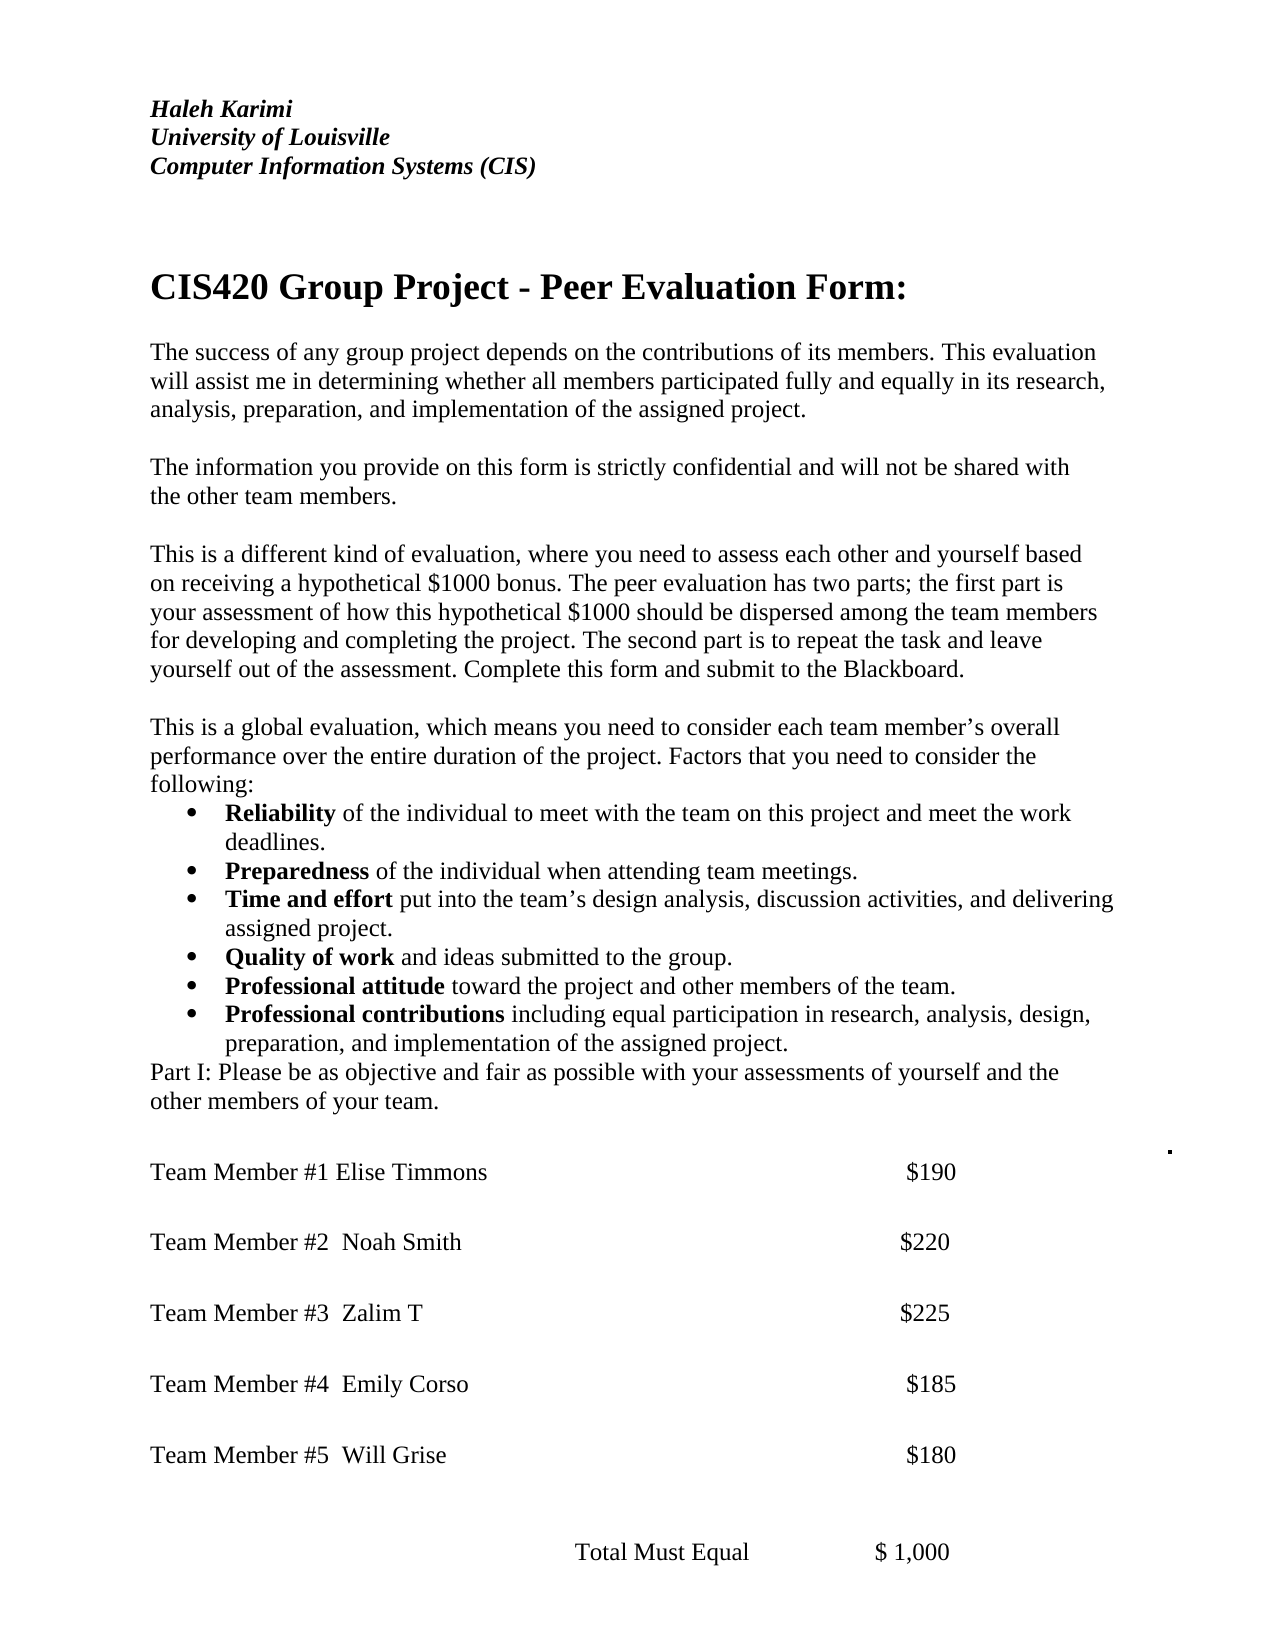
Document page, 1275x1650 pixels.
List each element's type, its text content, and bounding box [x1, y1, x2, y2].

text Team Member #2 Noah Smith $220 [150, 1214, 1125, 1256]
text Team Member #1 Elise Timmons $190 [150, 1144, 1125, 1185]
text CIS420 Group Project - Peer Evaluation Form: [150, 265, 1125, 308]
list Time and effort put into the team’s design analysis, discussion activities, and delivering assigned project. [187, 884, 1125, 942]
text Total Must Equal $ 1,000 [225, 1498, 1125, 1566]
text The information you provide on this form is strictly confidential and will not be shared with the other team members. [150, 452, 1106, 510]
text Haleh Karimi [150, 94, 1125, 122]
text Part I: Please be as objective and fair as possible with your assessments of yourself and the other members of your team. [150, 1057, 1106, 1114]
text This is a different kind of evaluation, where you need to assess each other and yourself based on receiving a hypothetical $1000 bonus. The peer evaluation has two parts; the first part is your assessment of how this hypothetical $1000 should be dispersed among the team members for developing and completing the project. The second part is to repeat the task and leave yourself out of the assessment. Complete this form and submit to the Blackboard. [150, 539, 1106, 683]
text Team Member #3 Zalim T $225 [150, 1285, 1125, 1327]
text Team Member #4 Emily Corso $185 [150, 1356, 1125, 1398]
list Preparedness of the individual when attending team meetings. [187, 856, 1125, 884]
text This is a global evaluation, which means you need to consider each team member’s overall performance over the entire duration of the project. Factors that you need to consider the following: [150, 712, 1106, 798]
text University of Louisville [150, 122, 1125, 151]
text Team Member #5 Will Grise $180 [150, 1427, 1125, 1469]
text The success of any group project depends on the contributions of its members. This evaluation will assist me in determining whether all members participated fully and equally in its research, analysis, preparation, and implementation of the assigned project. [150, 337, 1106, 423]
list Professional attitude toward the project and other members of the team. [187, 971, 1125, 999]
list Professional contributions including equal participation in research, analysis, design, preparation, and implementation of the assigned project. [187, 999, 1106, 1057]
list Reliability of the individual to meet with the team on this project and meet the work deadlines. [187, 798, 1125, 856]
list Quality of work and ideas submitted to the group. [187, 942, 1125, 971]
text Computer Information Systems (CIS) [150, 151, 1125, 180]
